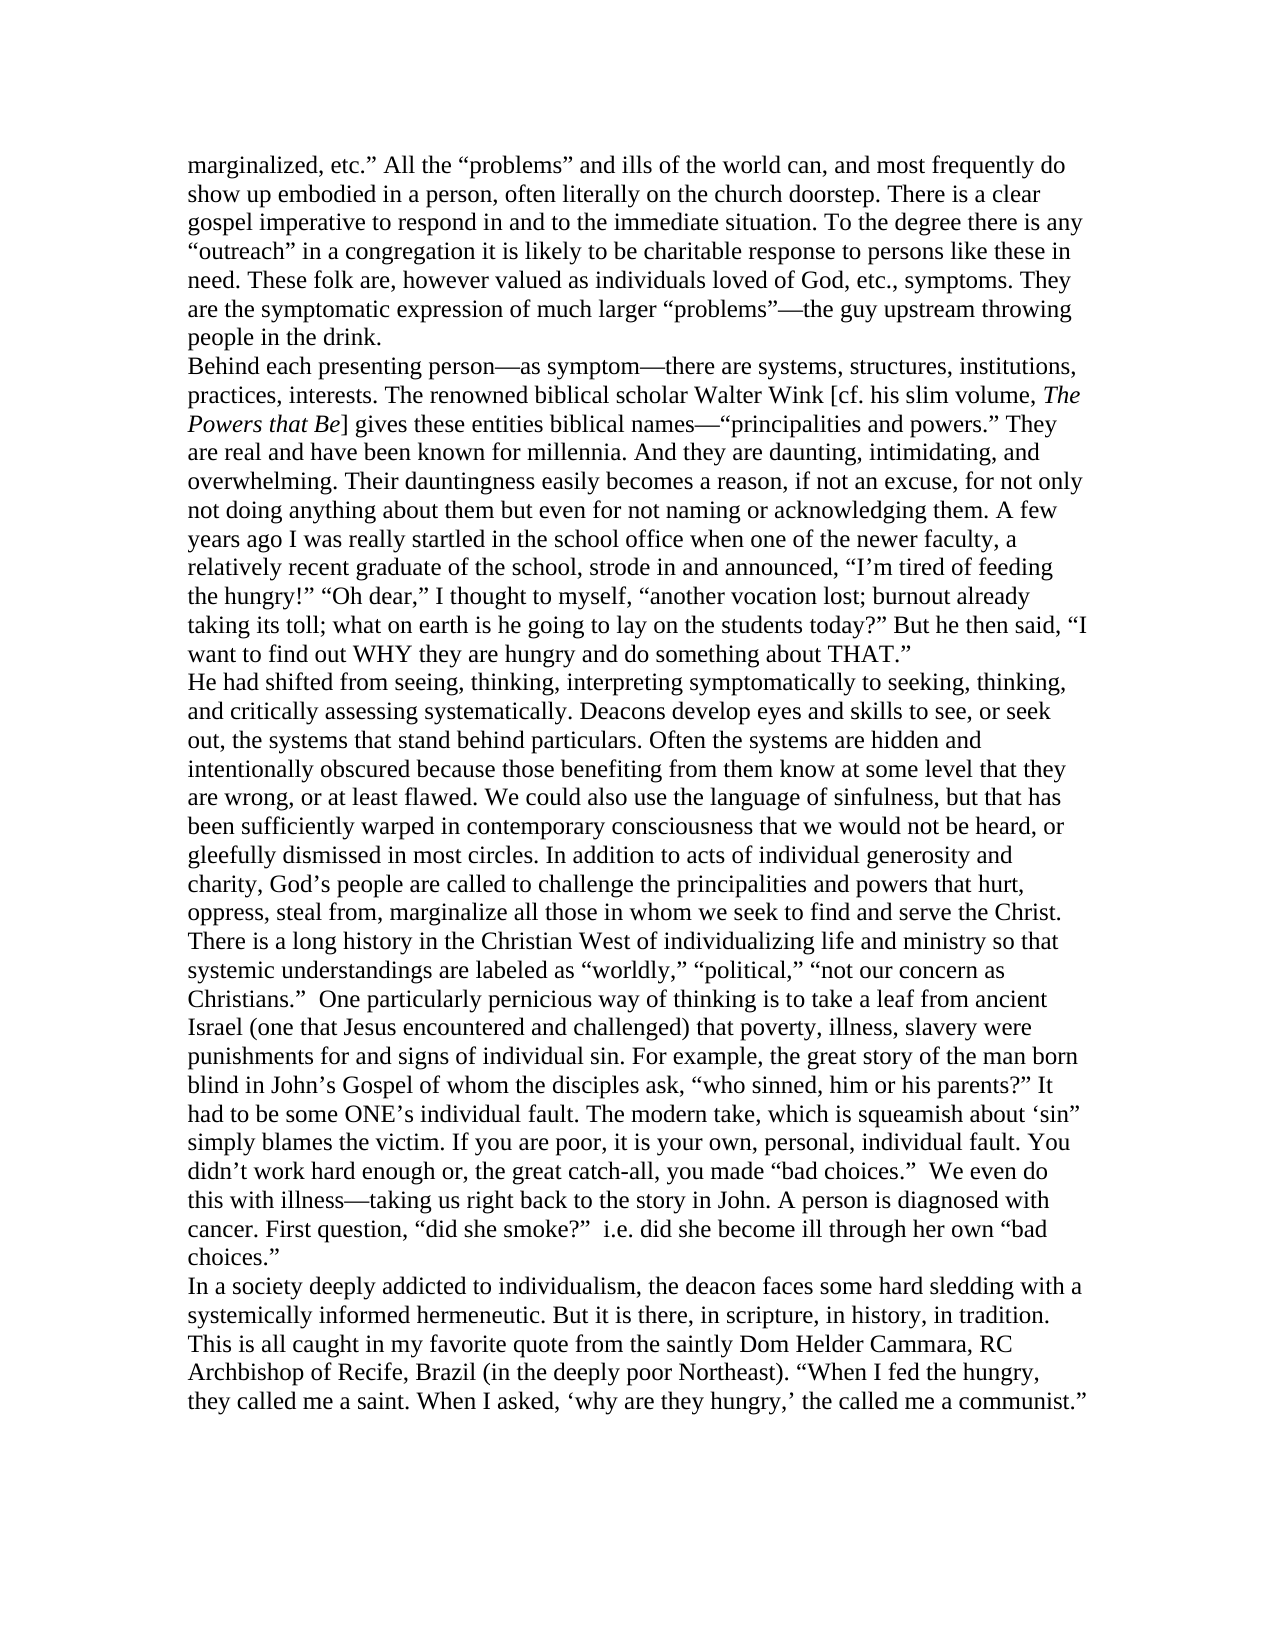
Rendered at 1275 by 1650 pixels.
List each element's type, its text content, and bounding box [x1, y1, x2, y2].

text He had shifted from seeing, thinking, interpreting symptomatically to seeking, thinking, and critically assessing systematically. Deacons develop eyes and skills to see, or seek out, the systems that stand behind particulars. Often the systems are hidden and intentionally obscured because those benefiting from them know at some level that they are wrong, or at least flawed. We could also use the language of sinfulness, but that has been sufficiently warped in contemporary consciousness that we would not be heard, or gleefully dismissed in most circles. In addition to acts of individual generosity and charity, God’s people are called to challenge the principalities and powers that hurt, oppress, steal from, marginalize all those in whom we seek to find and serve the Christ. There is a long history in the Christian West of individualizing life and ministry so that systemic understandings are labeled as “worldly,” “political,” “not our concern as Christians.” One particularly pernicious way of thinking is to take a leaf from ancient Israel (one that Jesus encountered and challenged) that poverty, illness, slavery were punishments for and signs of individual sin. For example, the great story of the man born blind in John’s Gospel of whom the disciples ask, “who sinned, him or his parents?” It had to be some ONE’s individual fault. The modern take, which is squeamish about ‘sin” simply blames the victim. If you are poor, it is your own, personal, individual fault. You didn’t work hard enough or, the great catch-all, you made “bad choices.” We even do this with illness—taking us right back to the story in John. A person is diagnosed with cancer. First question, “did she smoke?” i.e. did she become ill through her own “bad choices.” [187, 667, 1087, 1271]
text In a society deeply addicted to individualism, the deacon faces some hard sledding with a systemically informed hermeneutic. But it is there, in scripture, in history, in tradition. [187, 1271, 1087, 1329]
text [187, 150, 1087, 351]
text Behind each presenting person—as symptom—there are systems, structures, institutions, practices, interests. The renowned biblical scholar Walter Wink [cf. his slim volume, The Powers that Be] gives these entities biblical names—“principalities and powers.” They are real and have been known for millennia. And they are daunting, intimidating, and overwhelming. Their dauntingness easily becomes a reason, if not an excuse, for not only not doing anything about them but even for not naming or acknowledging them. A few years ago I was really startled in the school office when one of the newer faculty, a relatively recent graduate of the school, strode in and announced, “I’m tired of feeding the hungry!” “Oh dear,” I thought to myself, “another vocation lost; burnout already taking its toll; what on earth is he going to lay on the students today?” But he then said, “I want to find out WHY they are hungry and do something about THAT.” [187, 351, 1087, 667]
text This is all caught in my favorite quote from the saintly Dom Helder Cammara, RC Archbishop of Recife, Brazil (in the deeply poor Northeast). “When I fed the hungry, they called me a saint. When I asked, ‘why are they hungry,’ the called me a communist.” [187, 1329, 1087, 1415]
